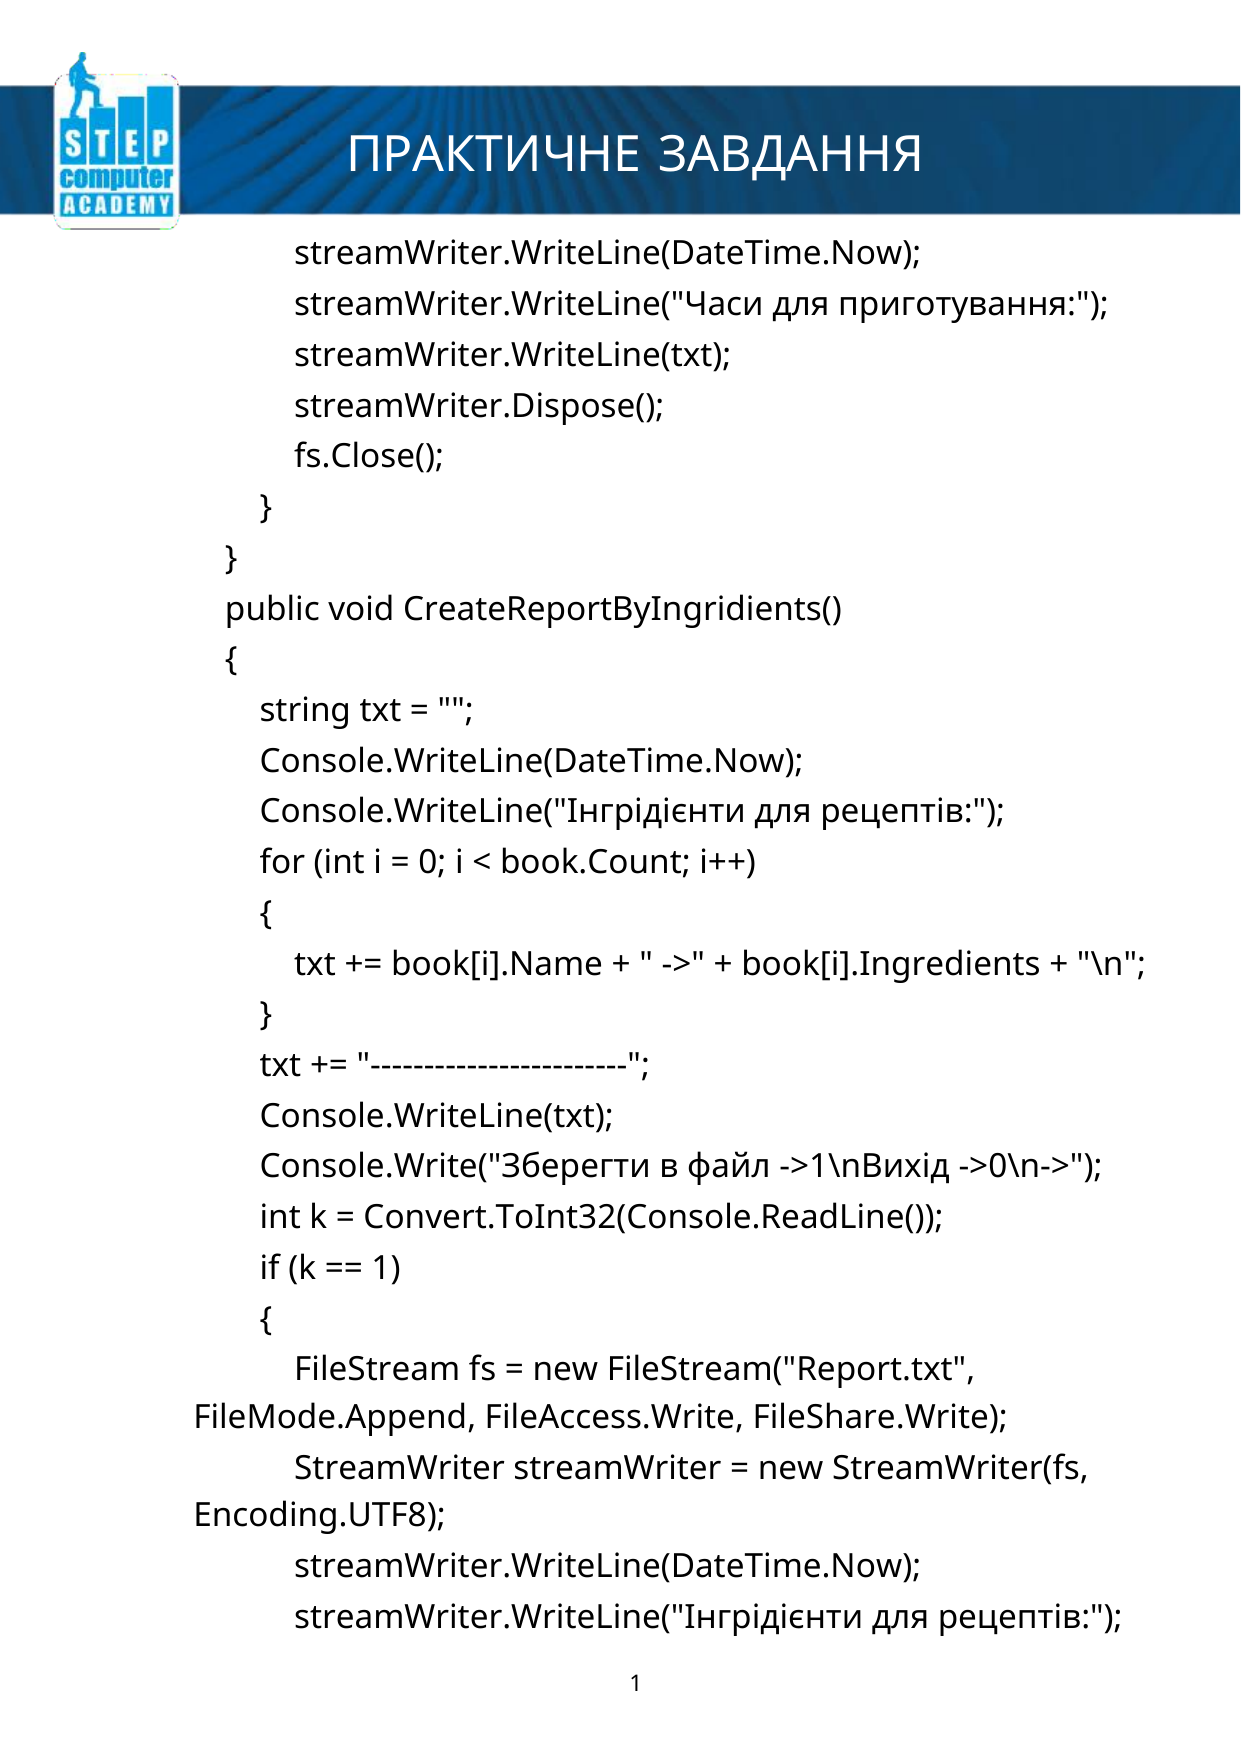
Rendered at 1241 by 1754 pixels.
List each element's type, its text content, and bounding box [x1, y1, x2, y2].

list StreamWriter streamWriter = new StreamWriter(fs, Encoding.UTF8); [156, 1443, 1152, 1537]
list { [156, 635, 1152, 680]
list if (k == 1) [156, 1244, 1152, 1289]
list Console.WriteLine(txt); [156, 1092, 1152, 1137]
list public void CreateReportByIngridients() [156, 584, 1152, 630]
picture [0, 52, 1241, 230]
list streamWriter.Dispose(); [156, 381, 1152, 427]
list fs.Close(); [156, 432, 1152, 477]
list } [156, 483, 1152, 528]
list } [156, 990, 1152, 1036]
list streamWriter.WriteLine("Інгрідієнти для рецептів:"); [156, 1593, 1152, 1638]
list { [156, 1294, 1152, 1340]
list int k = Convert.ToInt32(Console.ReadLine()); [156, 1193, 1152, 1238]
list txt += "------------------------"; [156, 1041, 1152, 1086]
list Console.Write("Зберегти в файл ->1\nВихід ->0\n->"); [156, 1142, 1152, 1188]
list streamWriter.WriteLine(txt); [156, 331, 1152, 376]
list streamWriter.WriteLine("Часи для приготування:"); [156, 280, 1152, 325]
list } [156, 533, 1152, 579]
list { [156, 889, 1152, 934]
list Console.WriteLine("Інгрідієнти для рецептів:"); [156, 787, 1152, 833]
list string txt = ""; [156, 686, 1152, 731]
list streamWriter.WriteLine(DateTime.Now); [156, 229, 1152, 274]
list FileStream fs = new FileStream("Report.txt", FileMode.Append, FileAccess.Write, FileShare.Write); [156, 1345, 1152, 1438]
list for (int i = 0; i < book.Count; i++) [156, 838, 1152, 883]
list streamWriter.WriteLine(DateTime.Now); [156, 1542, 1152, 1587]
list Console.WriteLine(DateTime.Now); [156, 736, 1152, 782]
list txt += book[i].Name + " ->" + book[i].Ingredients + "\n"; [156, 939, 1152, 985]
